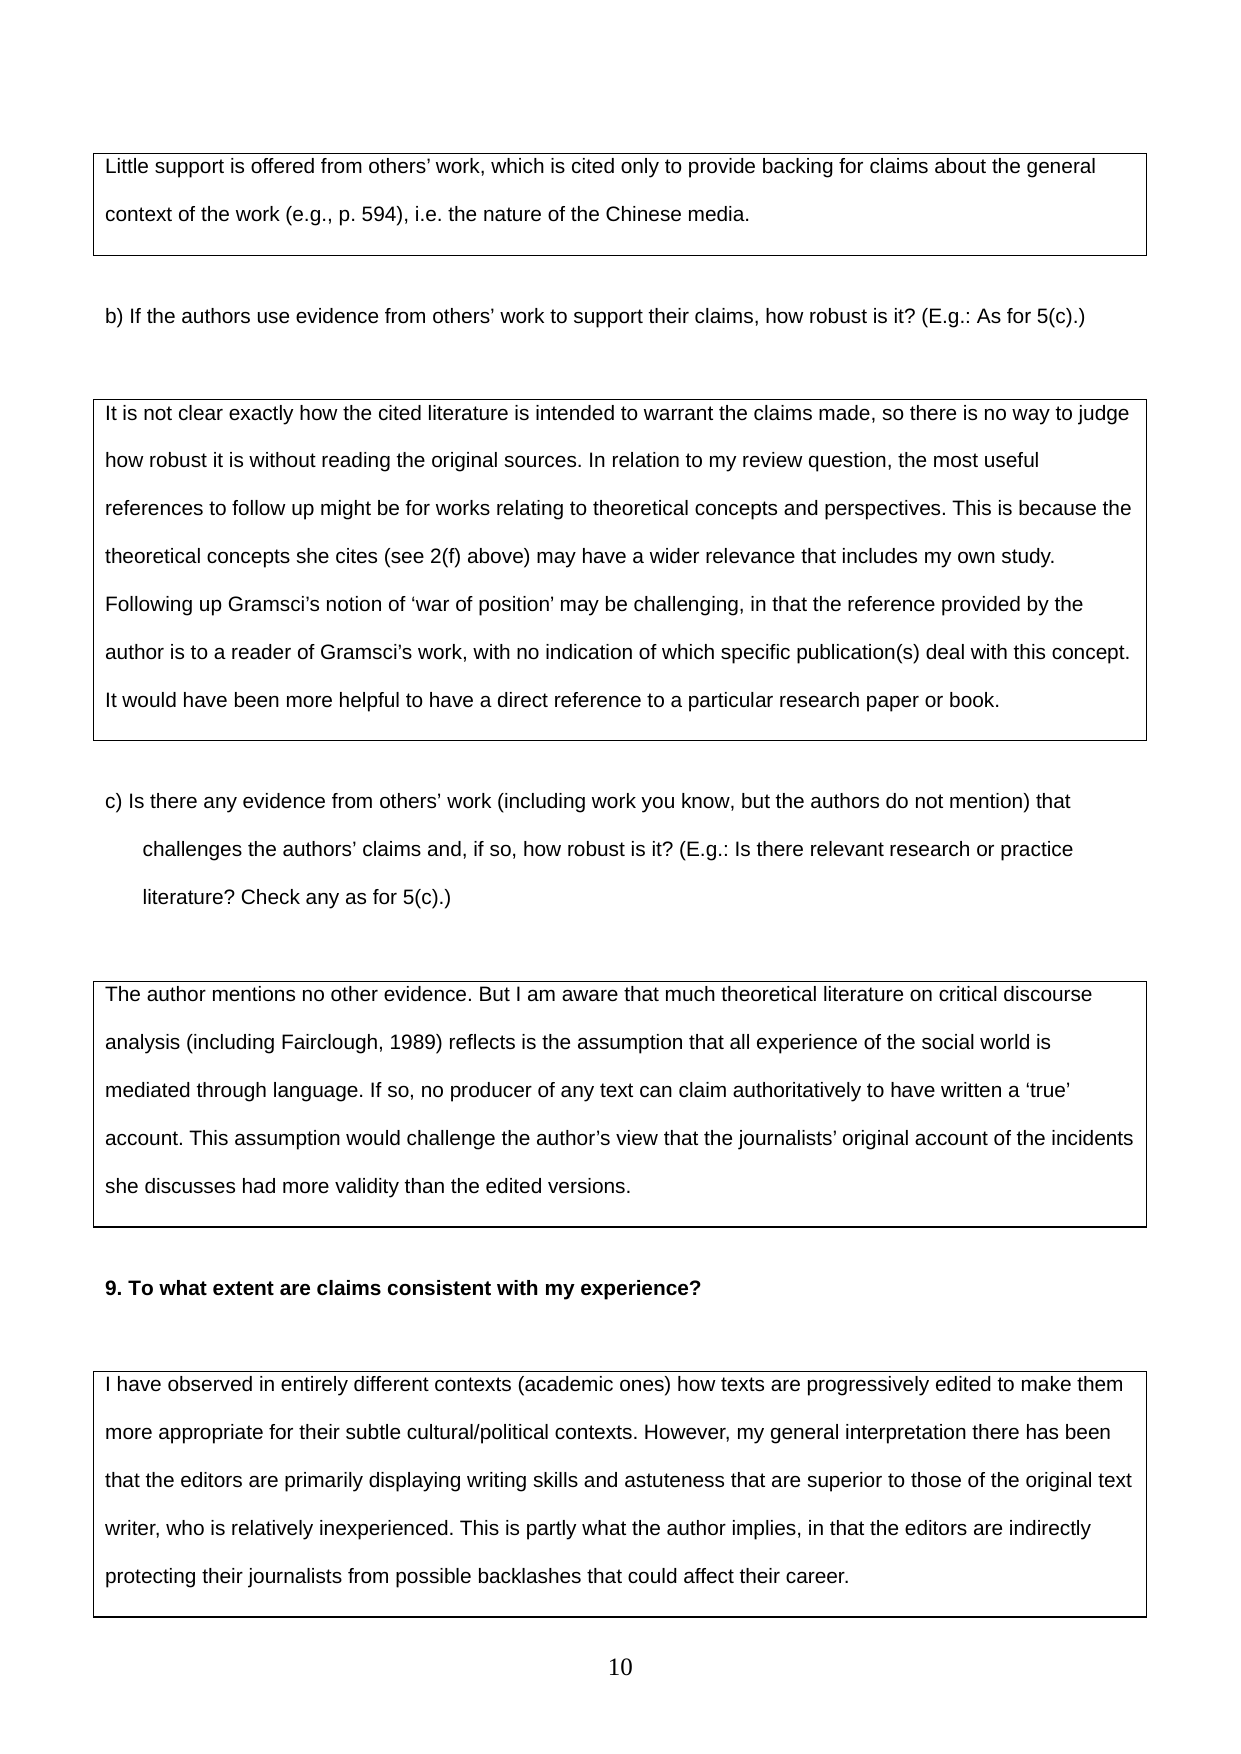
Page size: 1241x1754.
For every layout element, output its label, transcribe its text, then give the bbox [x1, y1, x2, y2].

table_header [94, 1372, 1146, 1616]
table_header It is not clear exactly how the cited literature is intended to warrant the claims made, so there is no way to judge how robust it is without reading the original sources. In relation to my review question, the most useful references to follow up might be for works relating to theoretical concepts and perspectives. This is because the theoretical concepts she cites (see 2(f) above) may have a wider relevance that includes my own study. Following up Gramsci’s notion of ‘war of position’ may be challenging, in that the reference provided by the author is to a reader of Gramsci’s work, with no indication of which specific publication(s) deal with this concept. It would have been more helpful to have a direct reference to a particular research paper or book. [94, 400, 1146, 740]
text b) If the authors use evidence from others’ work to support their claims, how robust is it? (E.g.: As for 5(c).) [105, 303, 1135, 327]
text 9. To what extent are claims consistent with my experience? [105, 1275, 1135, 1299]
table_header Little support is offered from others’ work, which is cited only to provide backing for claims about the general context of the work (e.g., p. 594), i.e. the nature of the Chinese media. [94, 154, 1146, 254]
table_header The author mentions no other evidence. But I am aware that much theoretical literature on critical discourse analysis (including Fairclough, 1989) reflects is the assumption that all experience of the social world is mediated through language. If so, no producer of any text can claim authoritatively to have written a ‘true’ account. This assumption would challenge the author’s view that the journalists’ original account of the incidents she discusses had more validity than the edited versions. [94, 982, 1146, 1226]
text c) Is there any evidence from others’ work (including work you know, but the authors do not mention) that challenges the authors’ claims and, if so, how robust is it? (E.g.: Is there relevant research or practice literature? Check any as for 5(c).) [105, 789, 1135, 909]
